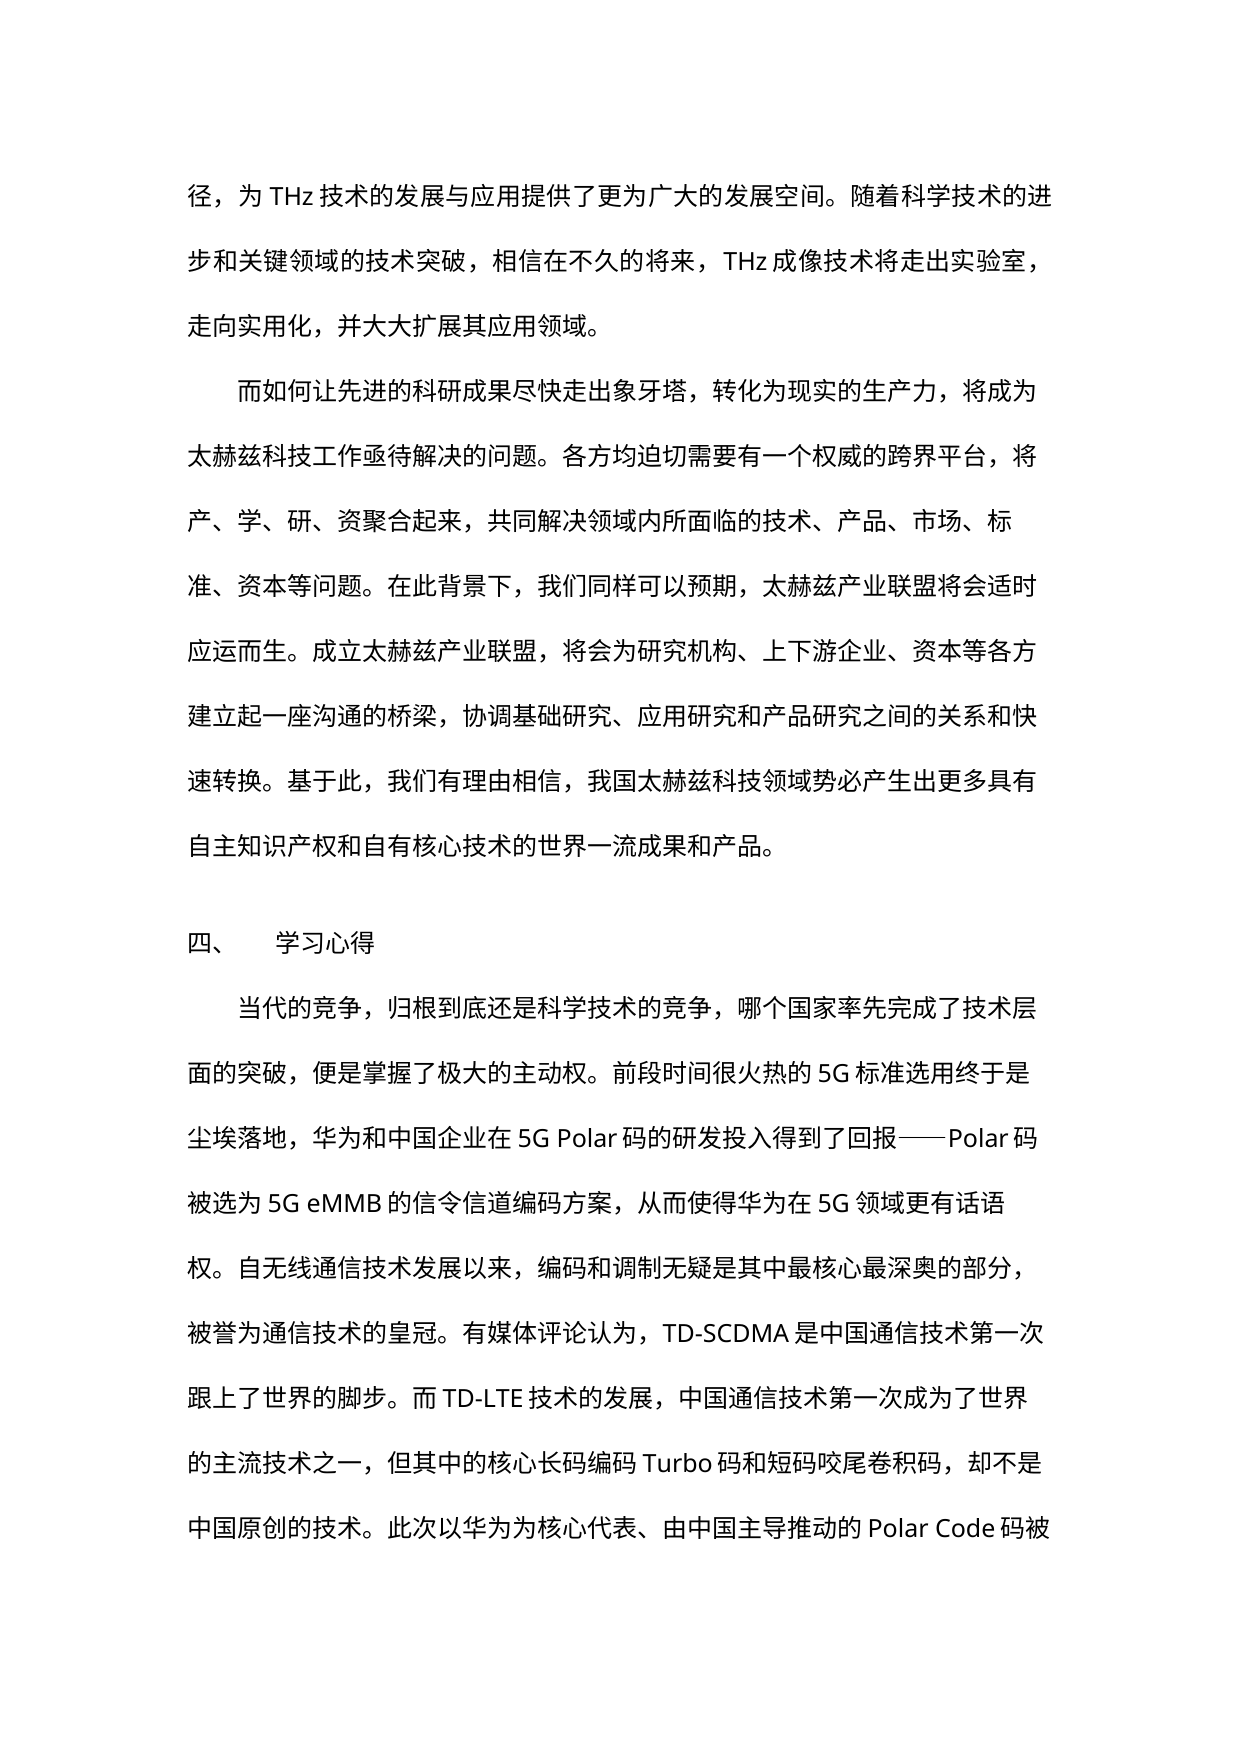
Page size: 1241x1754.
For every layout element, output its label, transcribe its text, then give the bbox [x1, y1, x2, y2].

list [187, 162, 1053, 357]
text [187, 974, 1053, 1559]
text 而如何让先进的科研成果尽快走出象牙塔，转化为现实的生产力，将成为太赫兹科技工作亟待解决的问题。各方均迫切需要有一个权威的跨界平台，将产、学、研、资聚合起来，共同解决领域内所面临的技术、产品、市场、标准、资本等问题。在此背景下，我们同样可以预期，太赫兹产业联盟将会适时应运而生。成立太赫兹产业联盟，将会为研究机构、上下游企业、资本等各方建立起一座沟通的桥梁，协调基础研究、应用研究和产品研究之间的关系和快速转换。基于此，我们有理由相信，我国太赫兹科技领域势必产生出更多具有自主知识产权和自有核心技术的世界一流成果和产品。 [187, 357, 1053, 877]
list 学习心得 [187, 909, 1053, 974]
